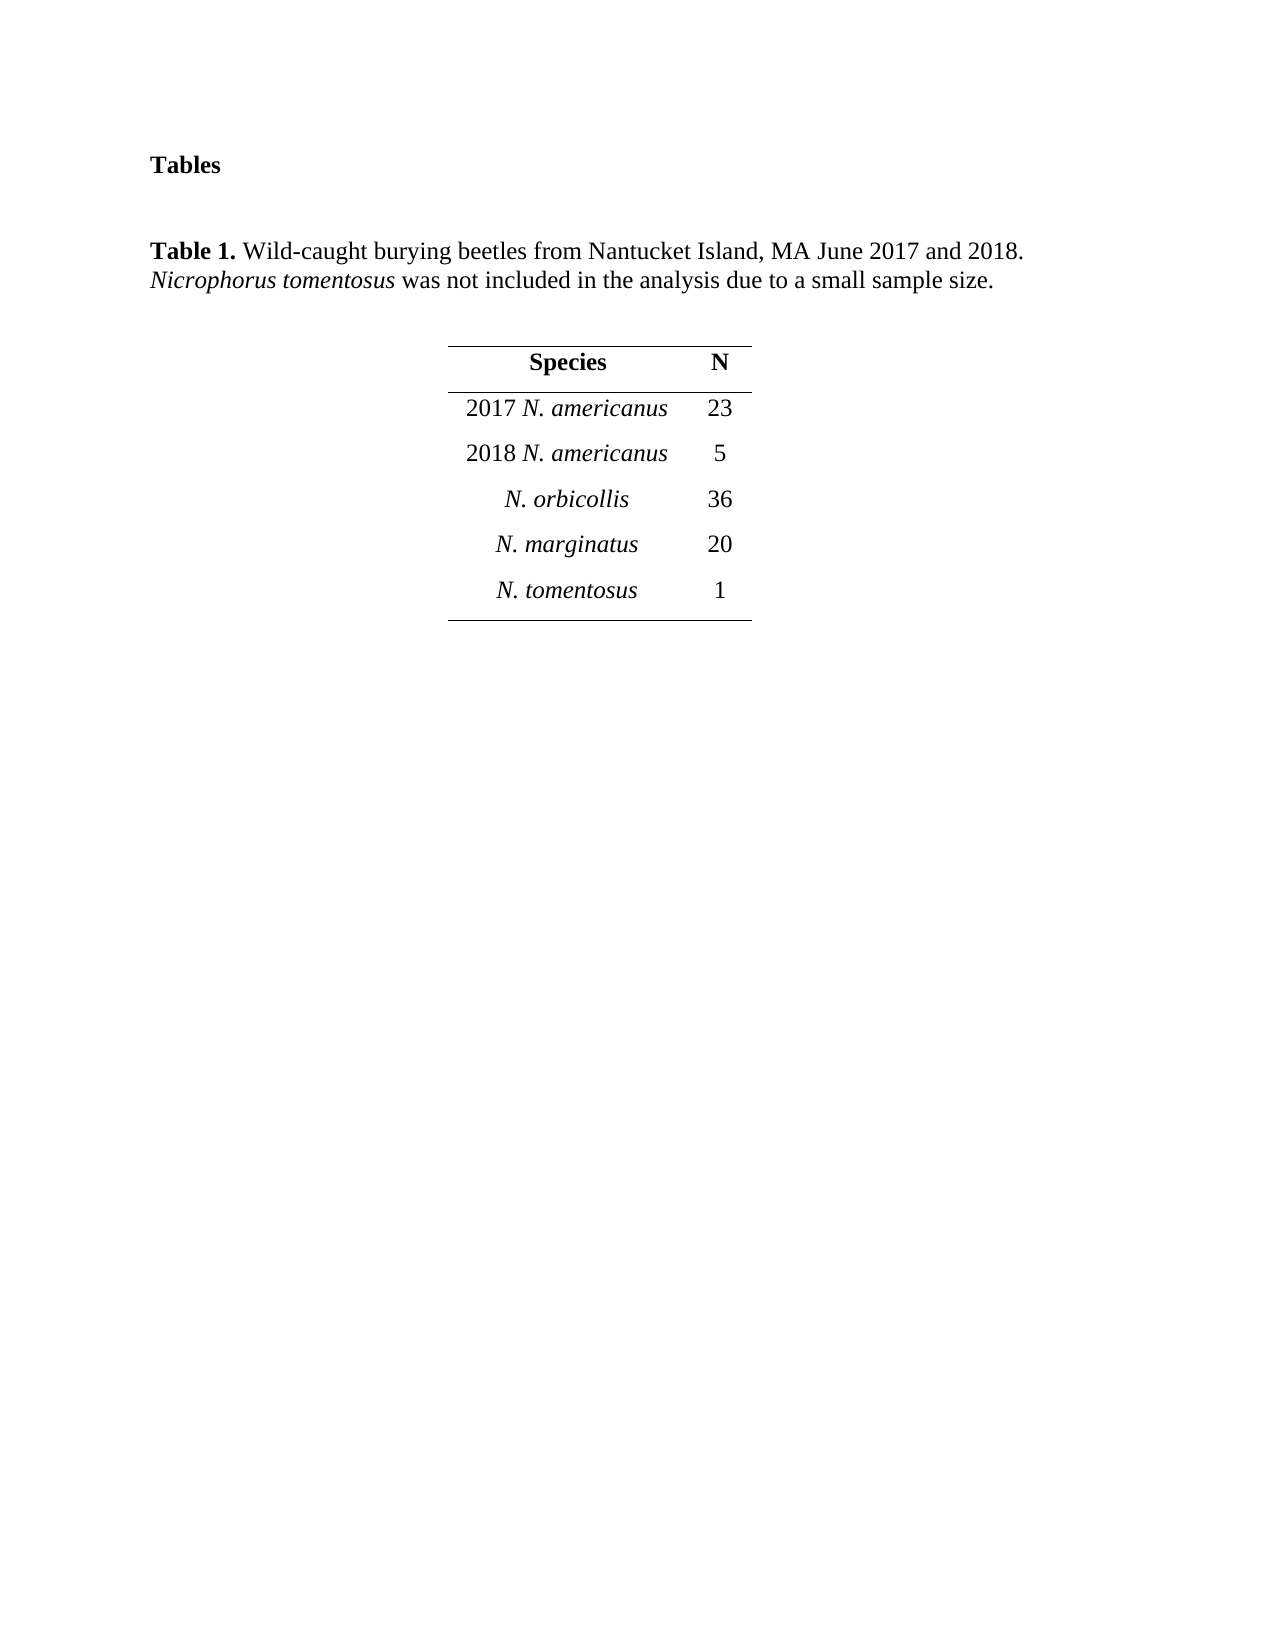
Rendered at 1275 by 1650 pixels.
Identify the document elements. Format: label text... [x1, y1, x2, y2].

table_header N [688, 347, 752, 392]
table_cell N. orbicollis [448, 484, 688, 529]
text Tables [150, 150, 1125, 179]
table_cell 36 [688, 484, 752, 529]
table_cell N. tomentosus [448, 575, 688, 620]
table_cell 2018 N. americanus [448, 439, 688, 484]
text Table 1. Wild-caught burying beetles from Nantucket Island, MA June 2017 and 2018. Nicrophorus tomentosus was not included in the analysis due to a small sample size. [150, 236, 1125, 294]
table_cell 23 [688, 393, 752, 438]
table_cell 1 [688, 575, 752, 620]
table_cell N. marginatus [448, 529, 688, 575]
table_header Species [448, 347, 688, 392]
table_cell 2017 N. americanus [448, 393, 688, 438]
table_cell 5 [688, 439, 752, 484]
table_cell 20 [688, 529, 752, 575]
